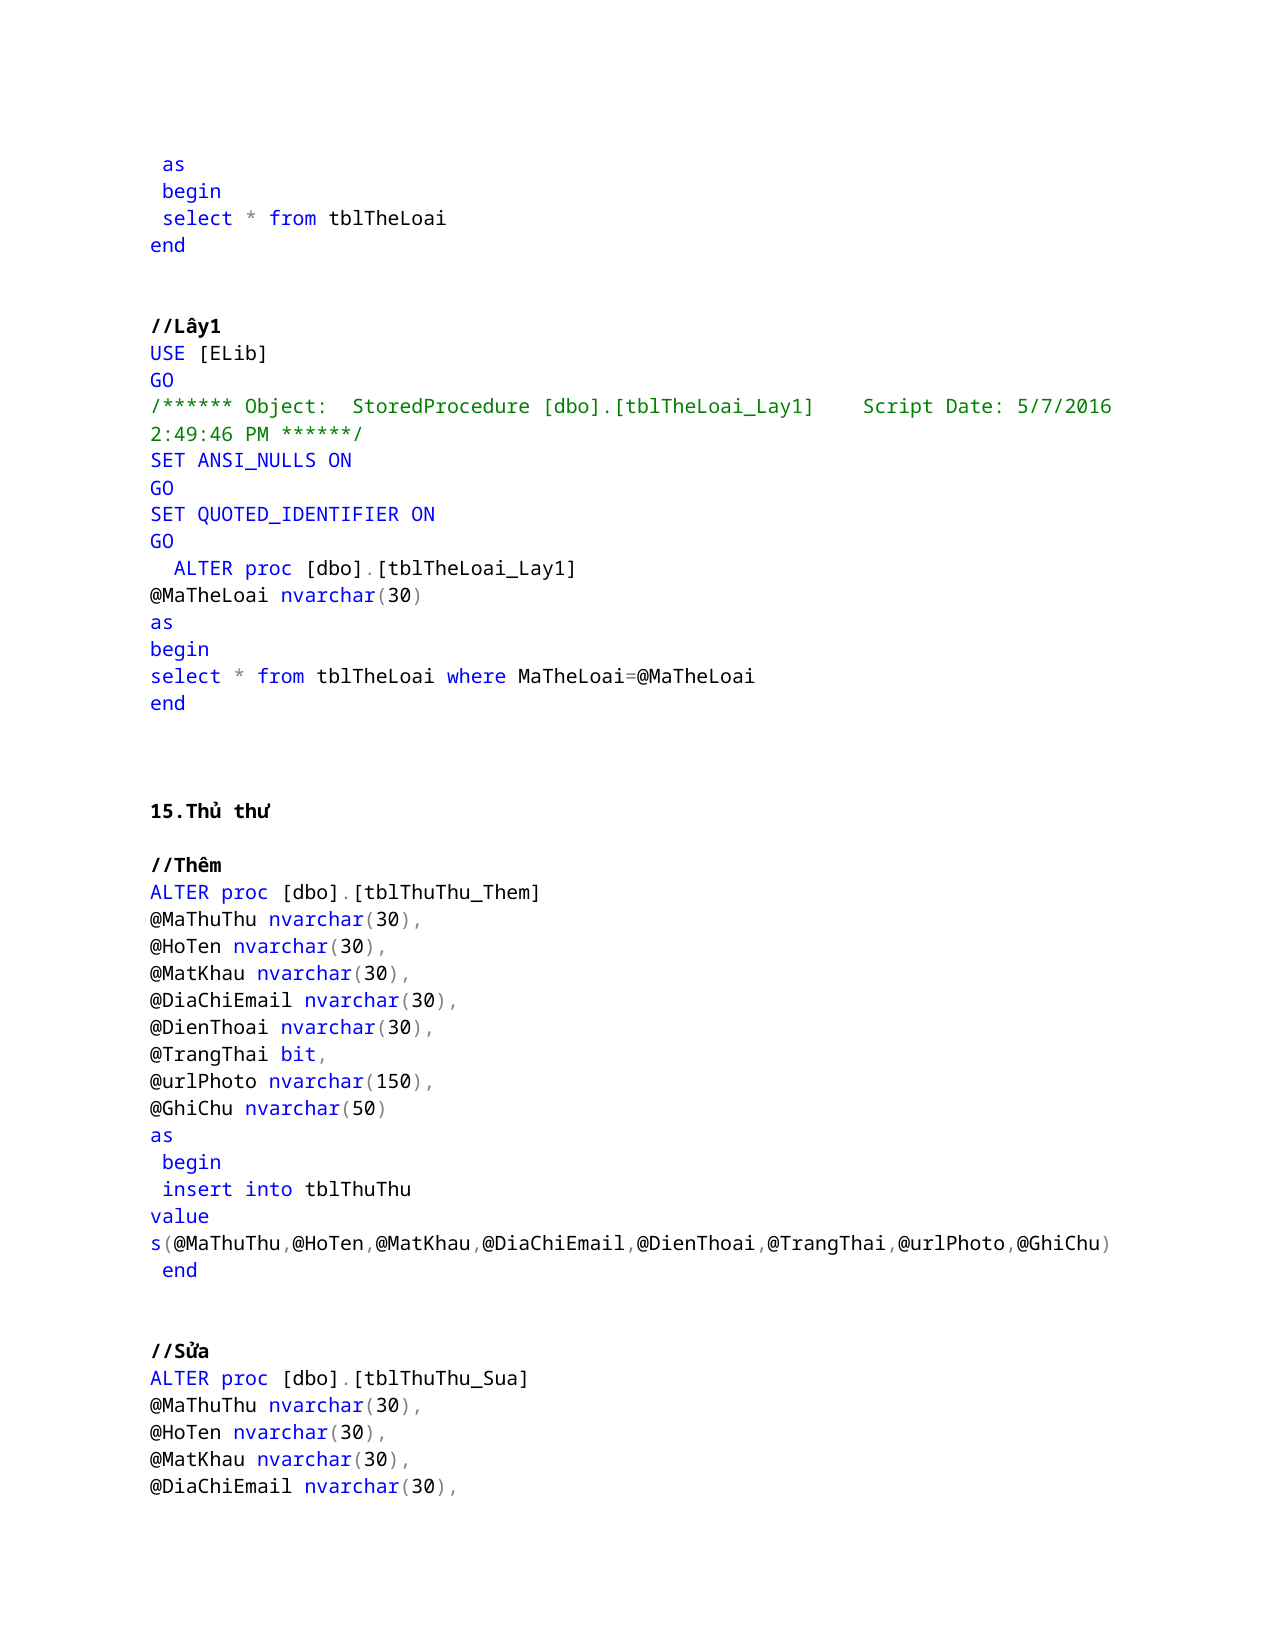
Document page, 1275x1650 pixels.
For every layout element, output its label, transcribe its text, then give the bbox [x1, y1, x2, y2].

text @DiaChiEmail nvarchar(30), [150, 986, 1125, 1013]
text as [150, 1121, 1125, 1148]
text GO [150, 366, 1125, 393]
text select * from tblTheLoai [150, 204, 1125, 231]
text GO [150, 528, 1125, 555]
text @HoTen nvarchar(30), [150, 932, 1125, 959]
text //Sửa [150, 1337, 1125, 1364]
text @MaThuThu nvarchar(30), [150, 1391, 1125, 1418]
text @DienThoai nvarchar(30), [150, 1013, 1125, 1040]
text SET ANSI_NULLS ON [150, 447, 1125, 474]
text end [150, 689, 1125, 717]
text select * from tblTheLoai where MaTheLoai=@MaTheLoai [150, 663, 1125, 689]
text end [150, 231, 1125, 258]
text ALTER proc [dbo].[tblThuThu_Them] [150, 878, 1125, 905]
text @MaThuThu nvarchar(30), [150, 905, 1125, 932]
text insert into tblThuThu values(@MaThuThu,@HoTen,@MatKhau,@DiaChiEmail,@DienThoai,@TrangThai,@urlPhoto,@GhiChu) [150, 1175, 1125, 1256]
text as [150, 609, 1125, 636]
text ALTER proc [dbo].[tblThuThu_Sua] [150, 1364, 1125, 1391]
text USE [ELib] [150, 339, 1125, 366]
text @DiaChiEmail nvarchar(30), [150, 1472, 1125, 1499]
text begin [150, 636, 1125, 663]
text @TrangThai bit, [150, 1040, 1125, 1067]
text GO [150, 474, 1125, 501]
text SET QUOTED_IDENTIFIER ON [150, 501, 1125, 528]
text @MaTheLoai nvarchar(30) [150, 582, 1125, 609]
text ALTER proc [dbo].[tblTheLoai_Lay1] [150, 555, 1125, 582]
text //Thêm [150, 851, 1125, 878]
text @HoTen nvarchar(30), [150, 1418, 1125, 1445]
text 15.Thủ thư [150, 797, 1125, 824]
text @urlPhoto nvarchar(150), [150, 1067, 1125, 1094]
text //Lây1 [150, 312, 1125, 339]
text as [150, 150, 1125, 177]
text /****** Object: StoredProcedure [dbo].[tblTheLoai_Lay1] Script Date: 5/7/2016 2:49:46 PM ******/ [150, 393, 1125, 447]
text begin [150, 1148, 1125, 1175]
text end [150, 1256, 1125, 1283]
text @GhiChu nvarchar(50) [150, 1094, 1125, 1121]
text begin [150, 177, 1125, 204]
text @MatKhau nvarchar(30), [150, 959, 1125, 986]
text @MatKhau nvarchar(30), [150, 1445, 1125, 1472]
